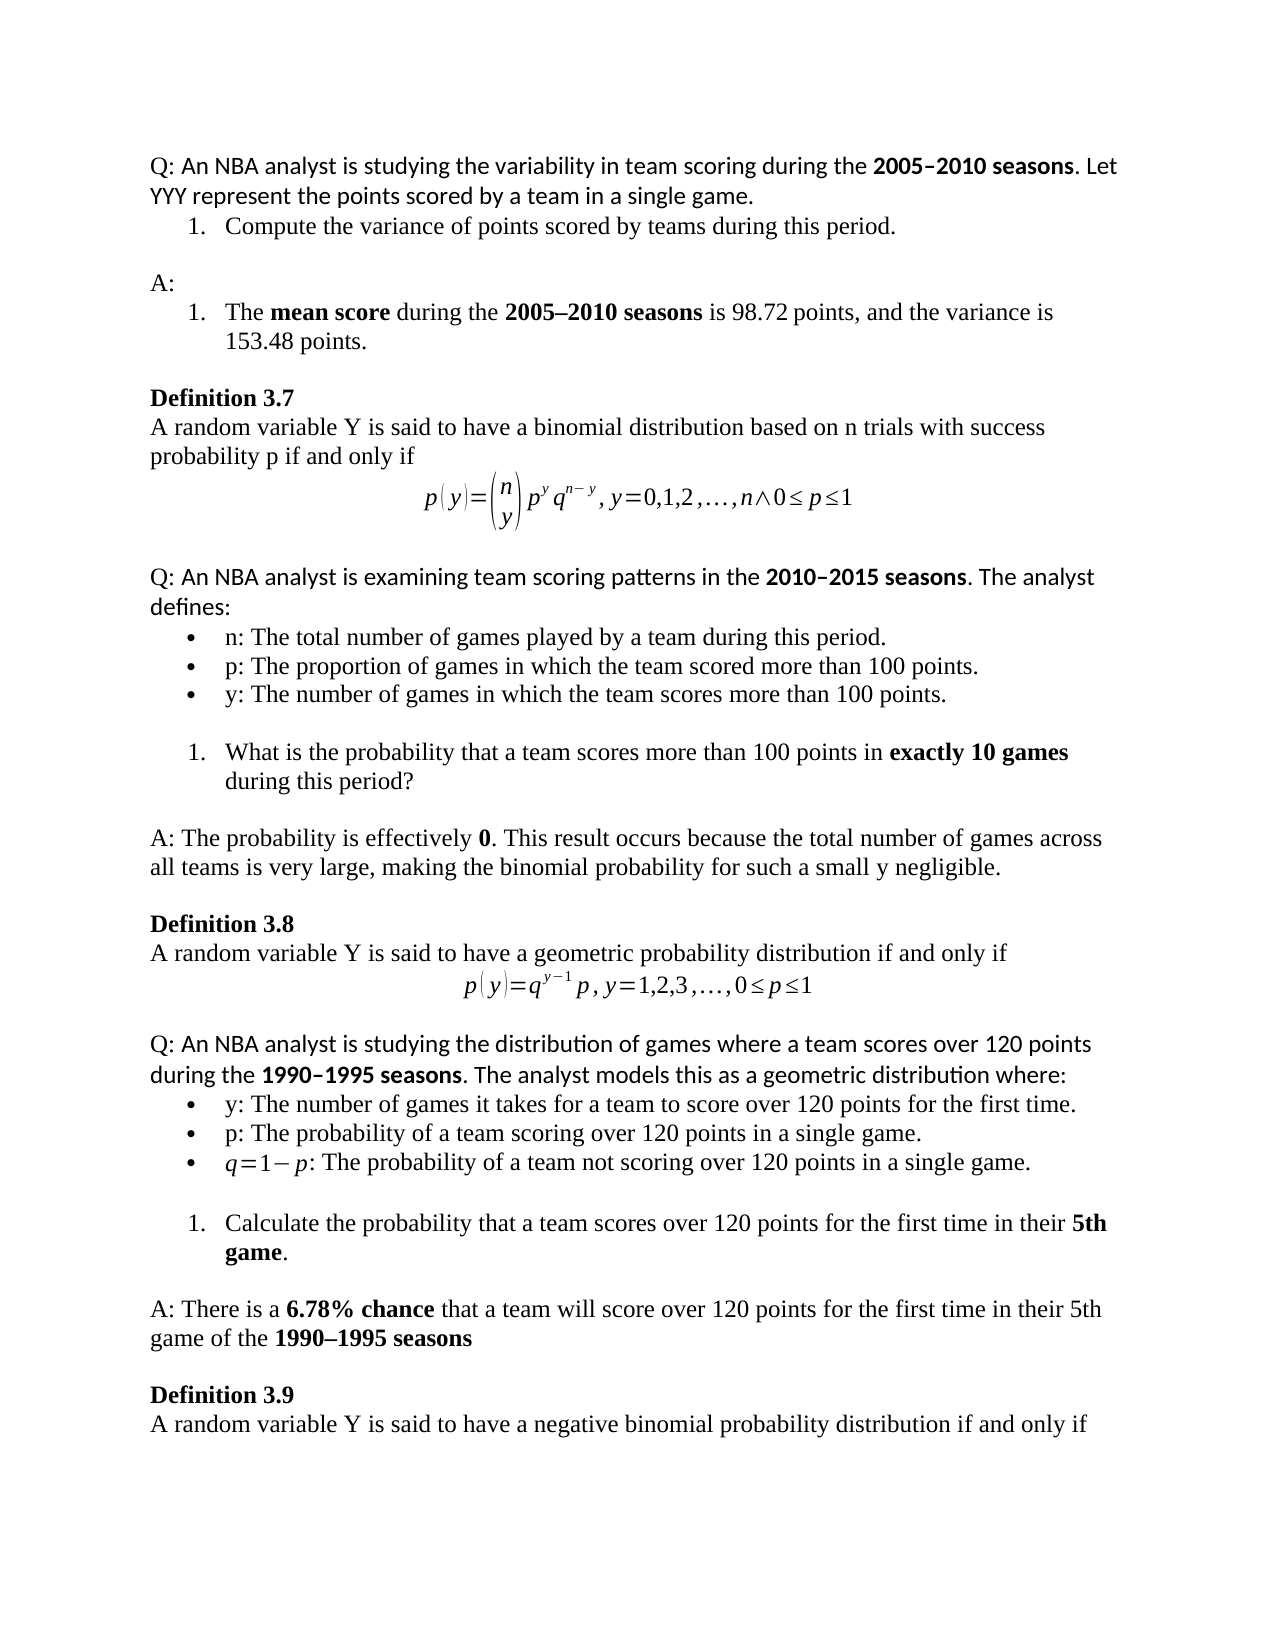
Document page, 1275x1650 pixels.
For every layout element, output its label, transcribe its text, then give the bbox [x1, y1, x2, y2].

text A random variable Y is said to have a negative binomial probability distribution if and only if [150, 1409, 1125, 1438]
text Definition 3.9 [150, 1380, 1125, 1409]
list Calculate the probability that a team scores over 120 points for the first time in their 5th game. [187, 1208, 1125, 1265]
text A: The probability is effectively 0. This result occurs because the total number of games across all teams is very large, making the binomial probability for such a small y negligible. [150, 823, 1125, 881]
list The mean score during the 2005–2010 seasons is 98.72 points, and the variance is 153.48 points. [187, 297, 1125, 355]
text Q: An NBA analyst is studying the variability in team scoring during the 2005–2010 seasons. Let YYY represent the points scored by a team in a single game. [150, 150, 1125, 211]
text A random variable Y is said to have a binomial distribution based on n trials with success probability p if and only if [150, 412, 1125, 470]
text Q: An NBA analyst is examining team scoring patterns in the 2010–2015 seasons. The analyst defines: [150, 561, 1125, 622]
list y: The number of games in which the team scores more than 100 points. [187, 679, 1125, 708]
text A random variable Y is said to have a geometric probability distribution if and only if [150, 938, 1125, 967]
text Q: An NBA analyst is studying the distribution of games where a team scores over 120 points during the 1990–1995 seasons. The analyst models this as a geometric distribution where: [150, 1028, 1125, 1089]
text Definition 3.8 [150, 909, 1125, 938]
list p: The proportion of games in which the team scored more than 100 points. [187, 651, 1125, 679]
list n: The total number of games played by a team during this period. [187, 622, 1125, 651]
list What is the probability that a team scores more than 100 points in exactly 10 games during this period? [187, 737, 1125, 794]
list : The probability of a team not scoring over 120 points in a single game. [187, 1147, 1125, 1179]
list Compute the variance of points scored by teams during this period. [187, 211, 1125, 240]
list p: The probability of a team scoring over 120 points in a single game. [187, 1118, 1125, 1147]
text Definition 3.7 [150, 383, 1125, 412]
text A: There is a 6.78% chance that a team will score over 120 points for the first time in their 5th game of the 1990–1995 seasons [150, 1294, 1125, 1352]
text A: [150, 268, 1125, 297]
list y: The number of games it takes for a team to score over 120 points for the first time. [187, 1089, 1125, 1118]
